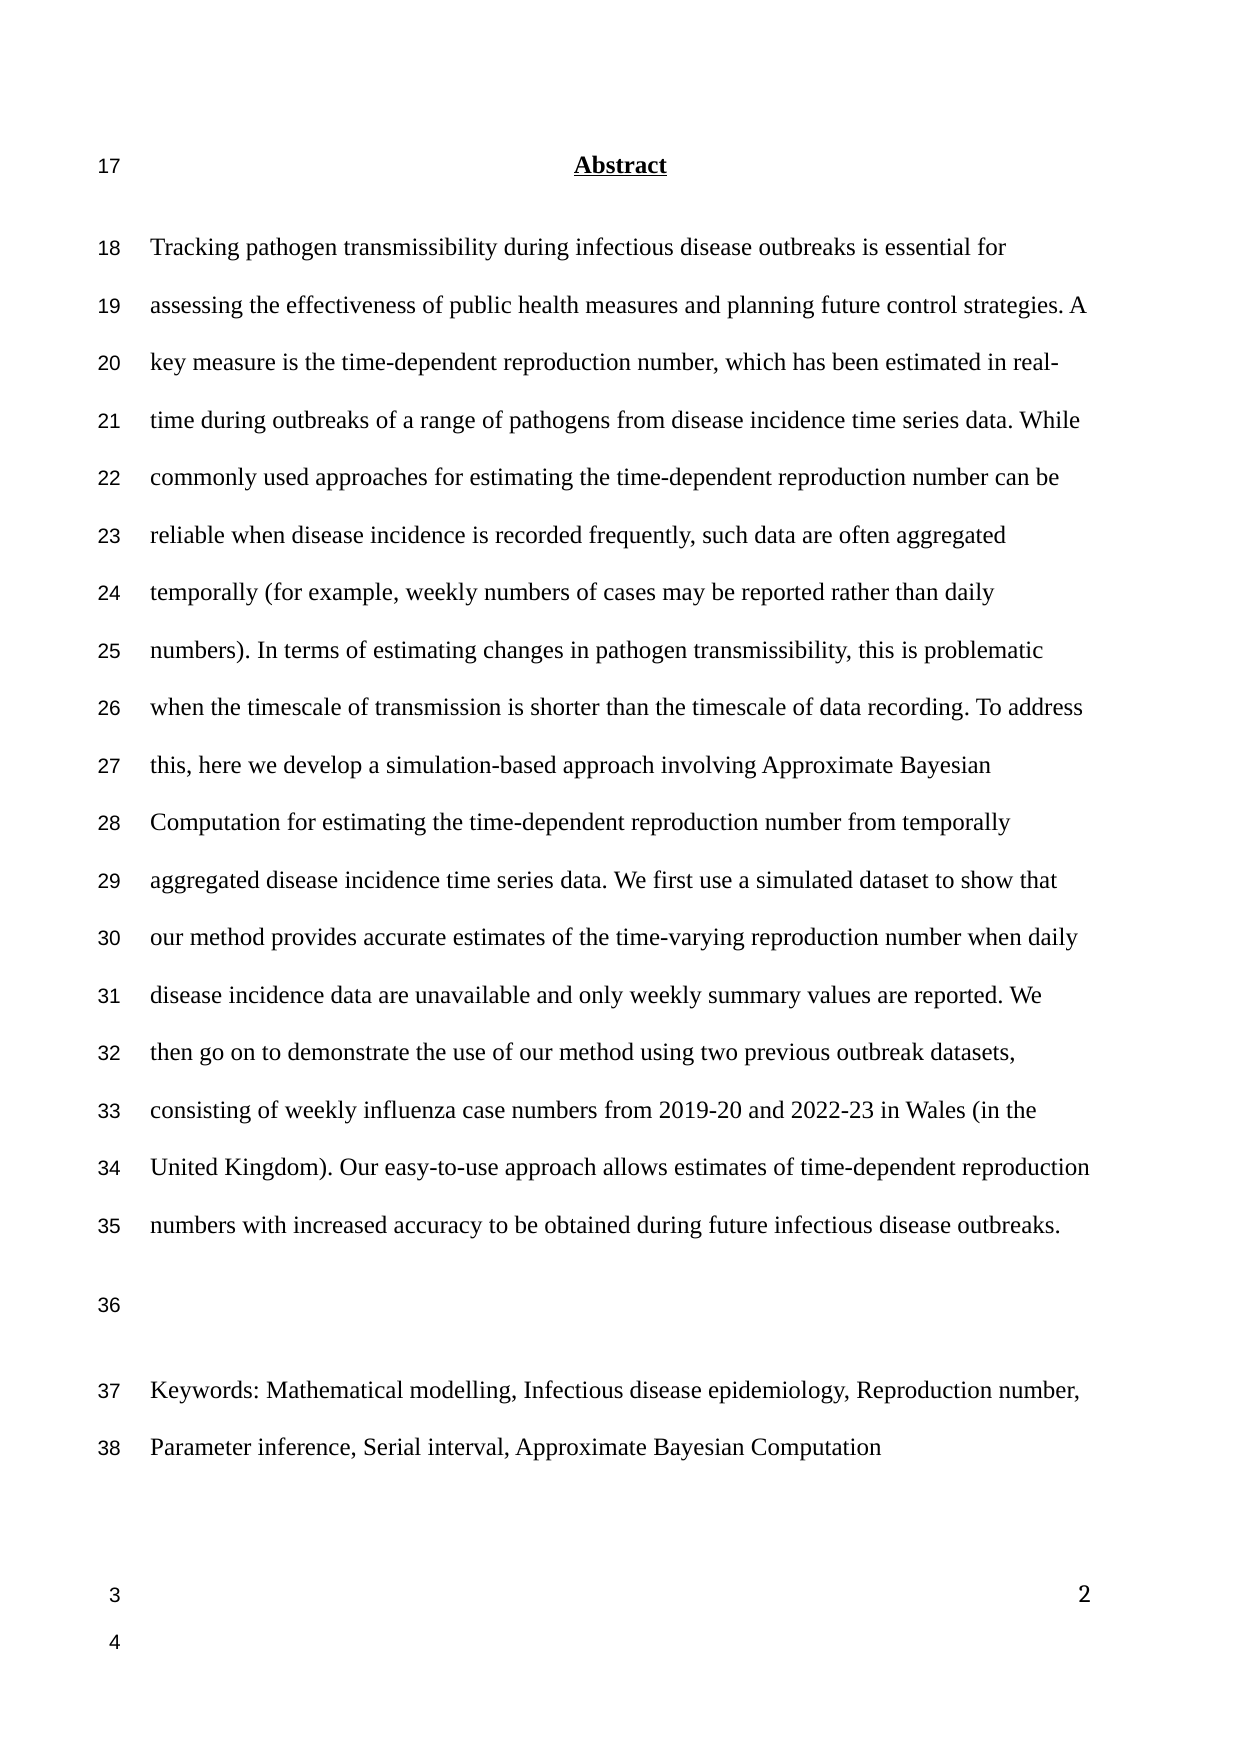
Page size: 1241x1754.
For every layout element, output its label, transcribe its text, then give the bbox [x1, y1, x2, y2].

text Keywords: Mathematical modelling, Infectious disease epidemiology, Reproduction number, Parameter inference, Serial interval, Approximate Bayesian Computation [150, 1375, 1090, 1461]
text Abstract [150, 150, 1090, 179]
text Tracking pathogen transmissibility during infectious disease outbreaks is essential for assessing the effectiveness of public health measures and planning future control strategies. A key measure is the time-dependent reproduction number, which has been estimated in real-time during outbreaks of a range of pathogens from disease incidence time series data. While commonly used approaches for estimating the time-dependent reproduction number can be reliable when disease incidence is recorded frequently, such data are often aggregated temporally (for example, weekly numbers of cases may be reported rather than daily numbers). In terms of estimating changes in pathogen transmissibility, this is problematic when the timescale of transmission is shorter than the timescale of data recording. To address this, here we develop a simulation-based approach involving Approximate Bayesian Computation for estimating the time-dependent reproduction number from temporally aggregated disease incidence time series data. We first use a simulated dataset to show that our method provides accurate estimates of the time-varying reproduction number when daily disease incidence data are unavailable and only weekly summary values are reported. We then go on to demonstrate the use of our method using two previous outbreak datasets, consisting of weekly influenza case numbers from 2019-20 and 2022-23 in Wales (in the United Kingdom). Our easy-to-use approach allows estimates of time-dependent reproduction numbers with increased accuracy to be obtained during future infectious disease outbreaks. [150, 232, 1090, 1239]
